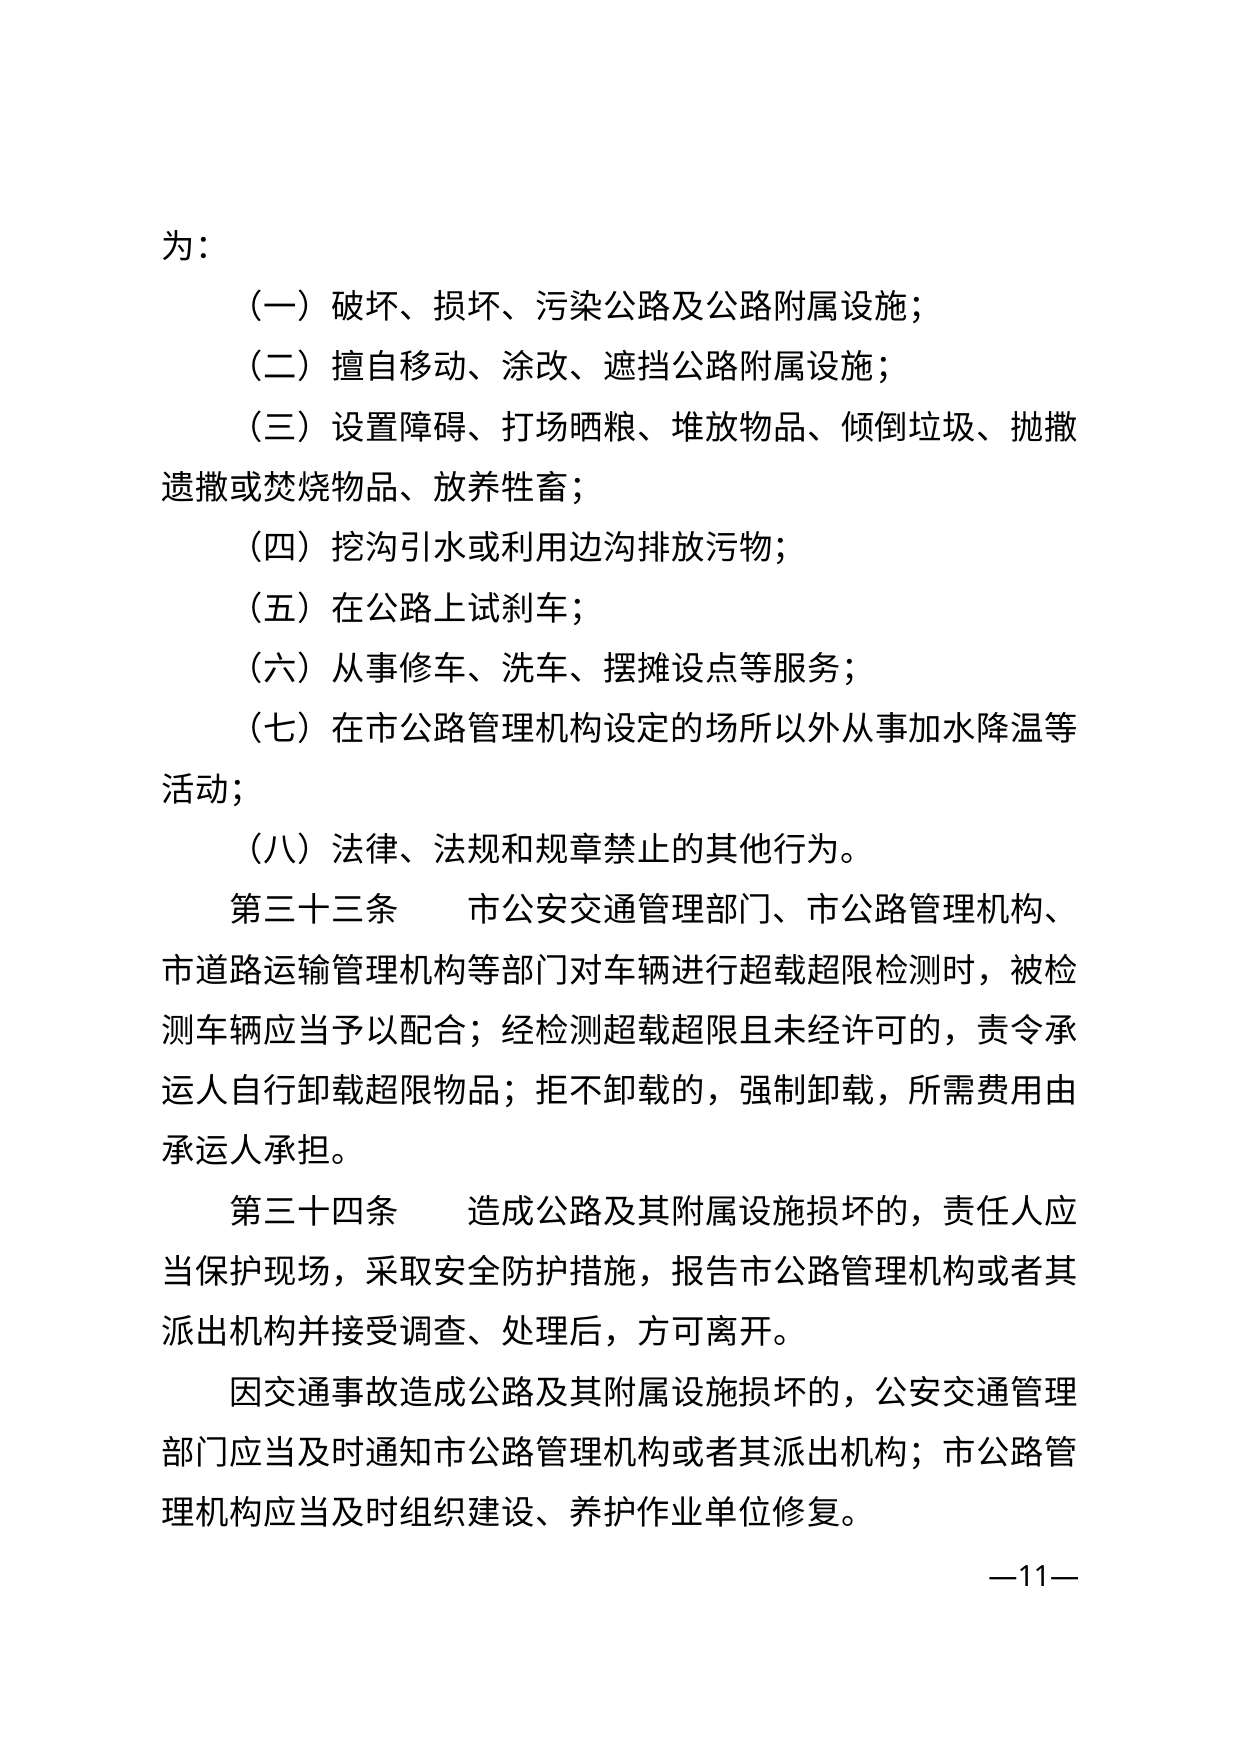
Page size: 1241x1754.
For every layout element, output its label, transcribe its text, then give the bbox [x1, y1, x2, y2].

text 第三十四条 造成公路及其附属设施损坏的，责任人应当保护现场，采取安全防护措施，报告市公路管理机构或者其派出机构并接受调查、处理后，方可离开。 [162, 1178, 1078, 1359]
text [162, 213, 1078, 274]
text （八）法律、法规和规章禁止的其他行为。 [162, 817, 1078, 877]
text 第三十三条 市公安交通管理部门、市公路管理机构、市道路运输管理机构等部门对车辆进行超载超限检测时，被检测车辆应当予以配合；经检测超载超限且未经许可的，责令承运人自行卸载超限物品；拒不卸载的，强制卸载，所需费用由承运人承担。 [162, 877, 1078, 1178]
text 因交通事故造成公路及其附属设施损坏的，公安交通管理部门应当及时通知市公路管理机构或者其派出机构；市公路管理机构应当及时组织建设、养护作业单位修复。 [162, 1359, 1078, 1540]
text （七）在市公路管理机构设定的场所以外从事加水降温等活动； [162, 696, 1078, 817]
text （二）擅自移动、涂改、遮挡公路附属设施； [162, 334, 1078, 394]
text （三）设置障碍、打场晒粮、堆放物品、倾倒垃圾、抛撒遗撒或焚烧物品、放养牲畜； [162, 394, 1078, 515]
text （五）在公路上试刹车； [162, 575, 1078, 636]
text （一）破坏、损坏、污染公路及公路附属设施； [162, 274, 1078, 334]
text （四）挖沟引水或利用边沟排放污物； [162, 515, 1078, 575]
text （六）从事修车、洗车、摆摊设点等服务； [162, 636, 1078, 696]
